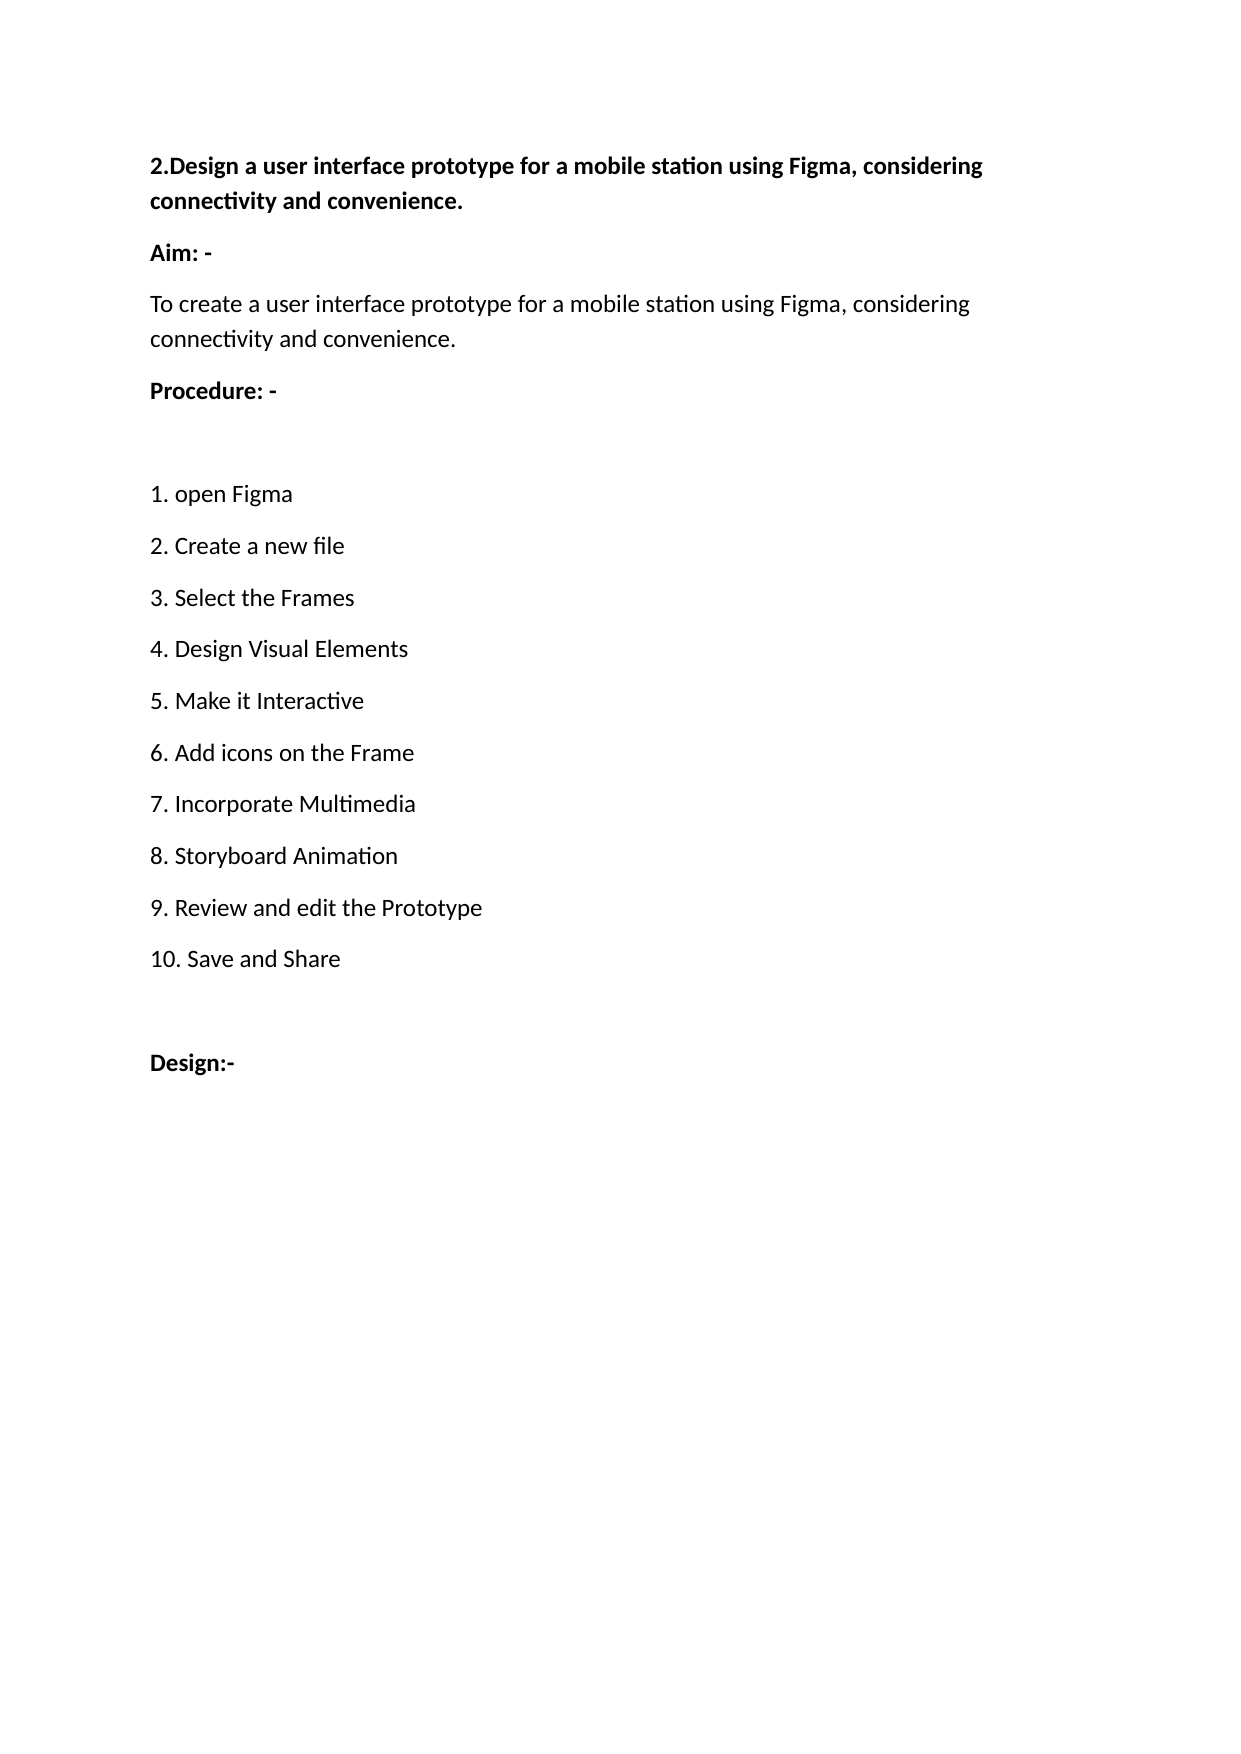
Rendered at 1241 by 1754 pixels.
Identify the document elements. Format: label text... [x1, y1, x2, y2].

text 6. Add icons on the Frame [150, 737, 1090, 767]
text Aim: - [150, 237, 1090, 267]
text Design:- [150, 1047, 1090, 1077]
text To create a user interface prototype for a mobile station using Figma, considering connectivity and convenience. [150, 288, 1090, 354]
text Procedure: - [150, 375, 1090, 406]
text 1. open Figma [150, 478, 1090, 509]
text 9. Review and edit the Prototype [150, 892, 1090, 922]
text 10. Save and Share [150, 943, 1090, 974]
text 4. Design Visual Elements [150, 633, 1090, 664]
text 8. Storyboard Animation [150, 840, 1090, 871]
text 2.Design a user interface prototype for a mobile station using Figma, considering connectivity and convenience. [150, 150, 1090, 216]
text 7. Incorporate Multimedia [150, 788, 1090, 819]
text 5. Make it Interactive [150, 685, 1090, 716]
text 3. Select the Frames [150, 582, 1090, 612]
text 2. Create a new file [150, 530, 1090, 561]
